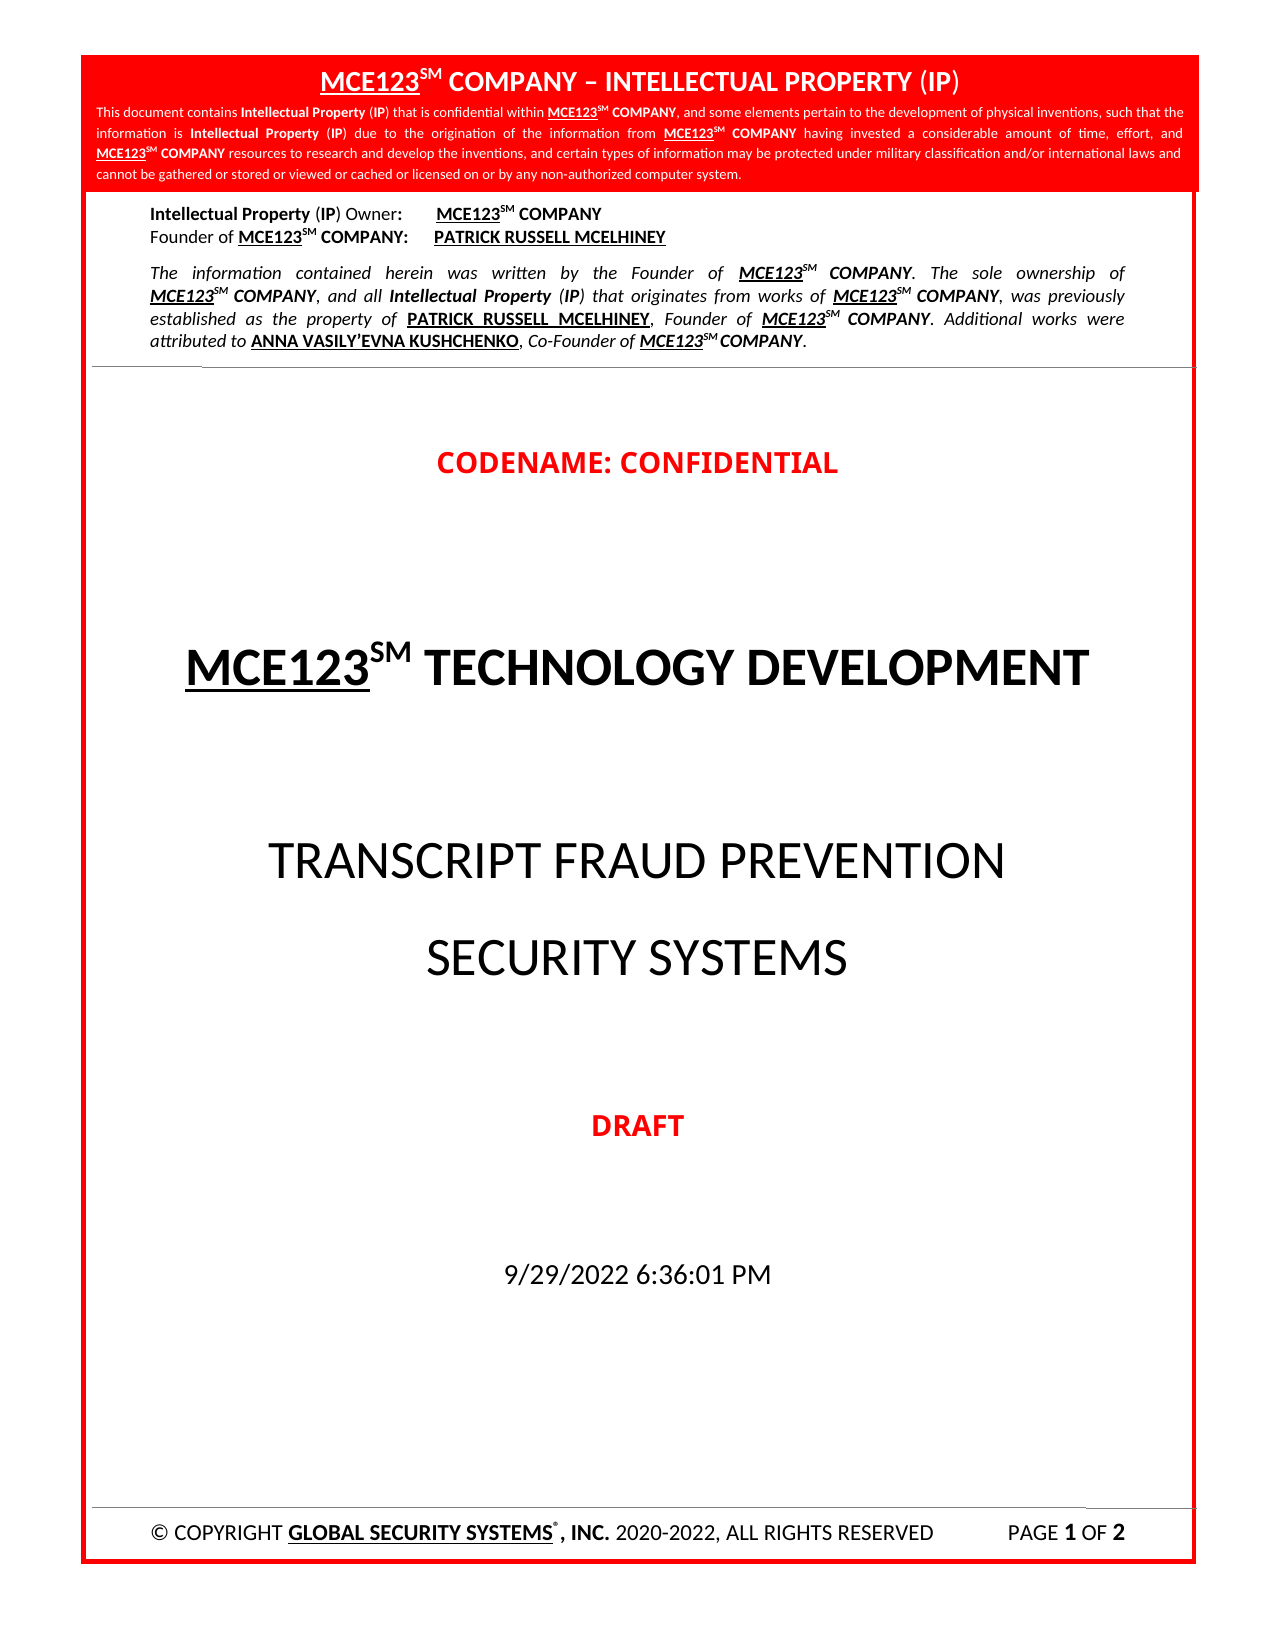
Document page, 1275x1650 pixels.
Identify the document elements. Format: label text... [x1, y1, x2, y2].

text MCE123SM TECHNOLOGY DEVELOPMENT [150, 632, 1125, 698]
text DRAFT [150, 1105, 1125, 1144]
text CODENAME: CONFIDENTIAL [150, 442, 1125, 482]
text TRANSCRIPT FRAUD PREVENTION [150, 826, 1125, 892]
text 9/29/2022 6:36:01 PM [150, 1256, 1125, 1292]
text SECURITY SYSTEMS [150, 923, 1125, 989]
